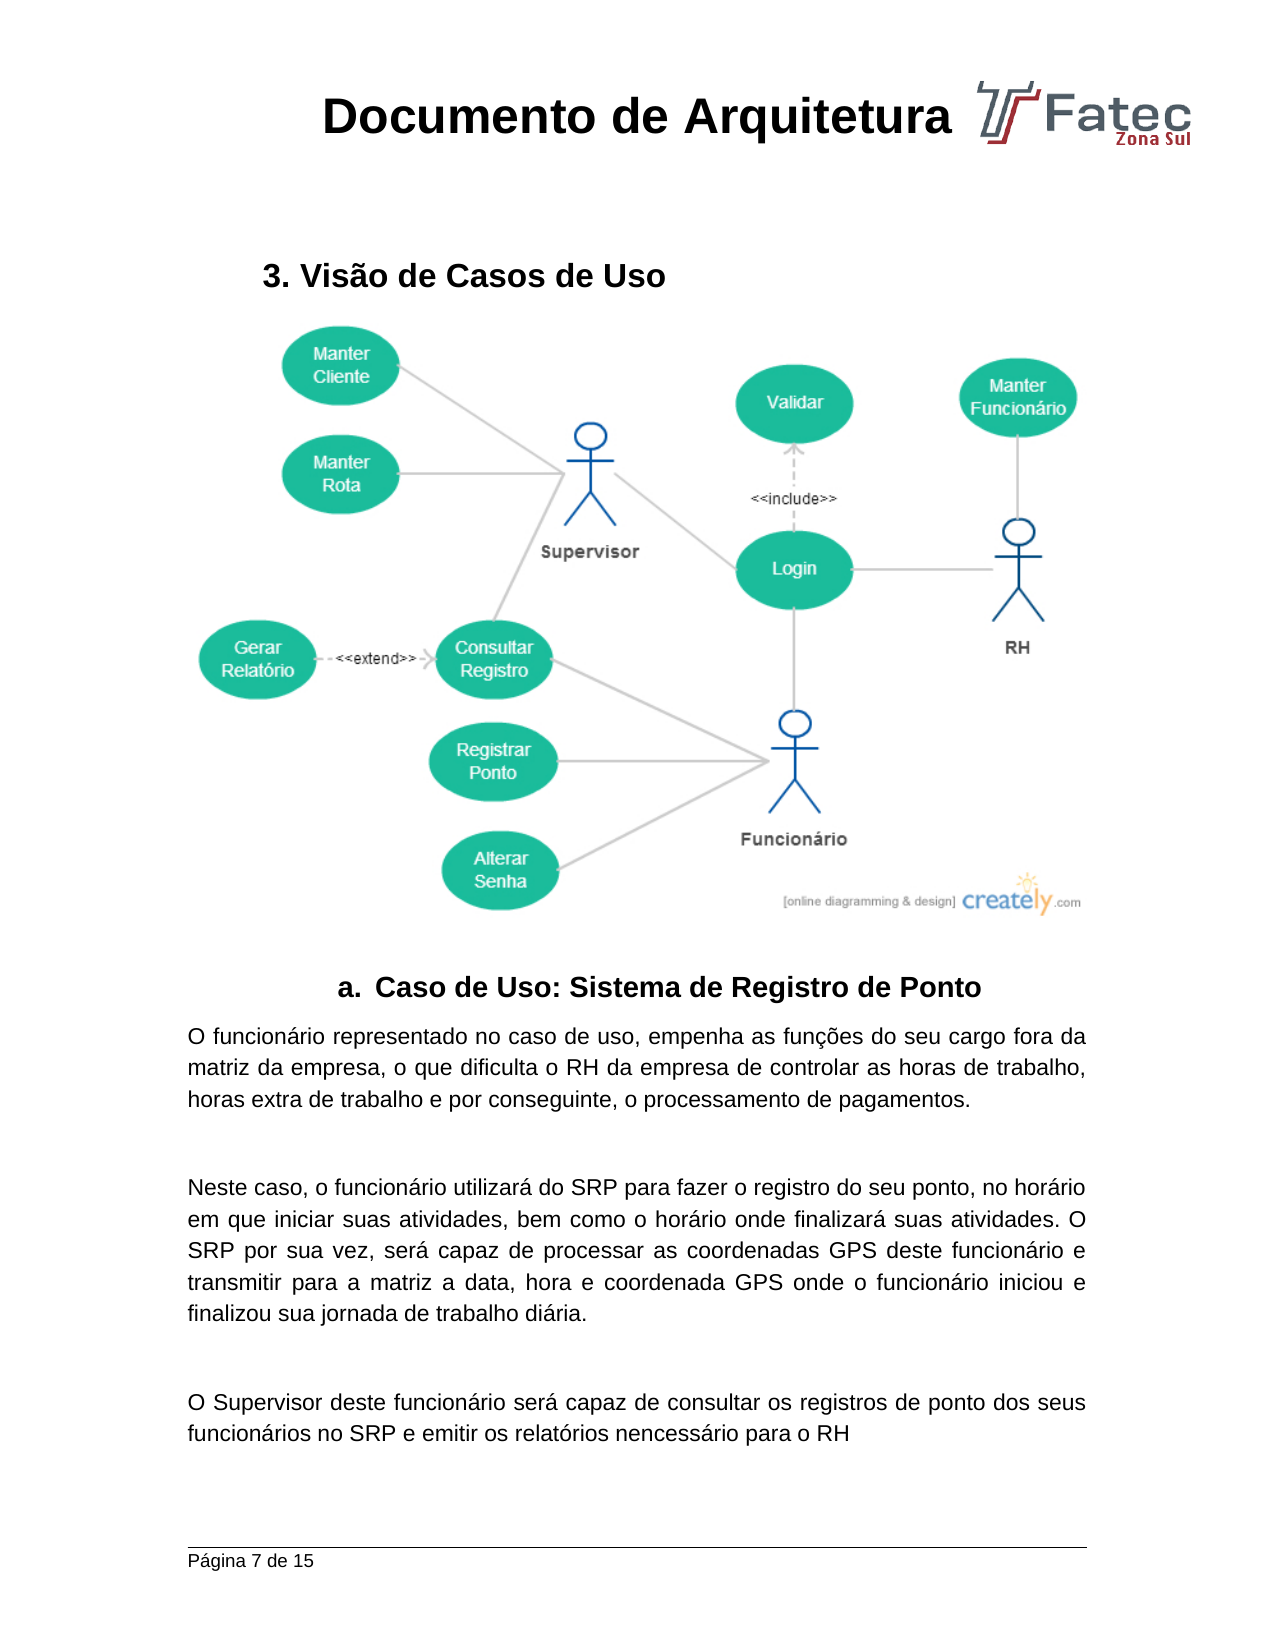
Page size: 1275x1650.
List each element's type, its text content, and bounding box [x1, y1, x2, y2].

text O Supervisor deste funcionário será capaz de consultar os registros de ponto dos seus funcionários no SRP e emitir os relatórios nencessário para o RH [187, 1388, 1087, 1446]
text Neste caso, o funcionário utilizará do SRP para fazer o registro do seu ponto, no horário em que iniciar suas atividades, bem como o horário onde finalizará suas atividades. O SRP por sua vez, será capaz de processar as coordenadas GPS deste funcionário e transmitir para a matriz a data, hora e coordenada GPS onde o funcionário iniciou e finalizou sua jornada de trabalho diária. [187, 1174, 1087, 1327]
text O funcionário representado no caso de uso, empenha as funções do seu cargo fora da matriz da empresa, o que dificulta o RH da empresa de controlar as horas de trabalho, horas extra de trabalho e por conseguinte, o processamento de pagamentos. [187, 1023, 1087, 1112]
subtitle Visão de Casos de Uso [262, 256, 1087, 294]
picture [972, 75, 1195, 150]
picture [187, 314, 1088, 921]
subtitle Caso de Uso: Sistema de Registro de Ponto [337, 970, 1087, 1004]
